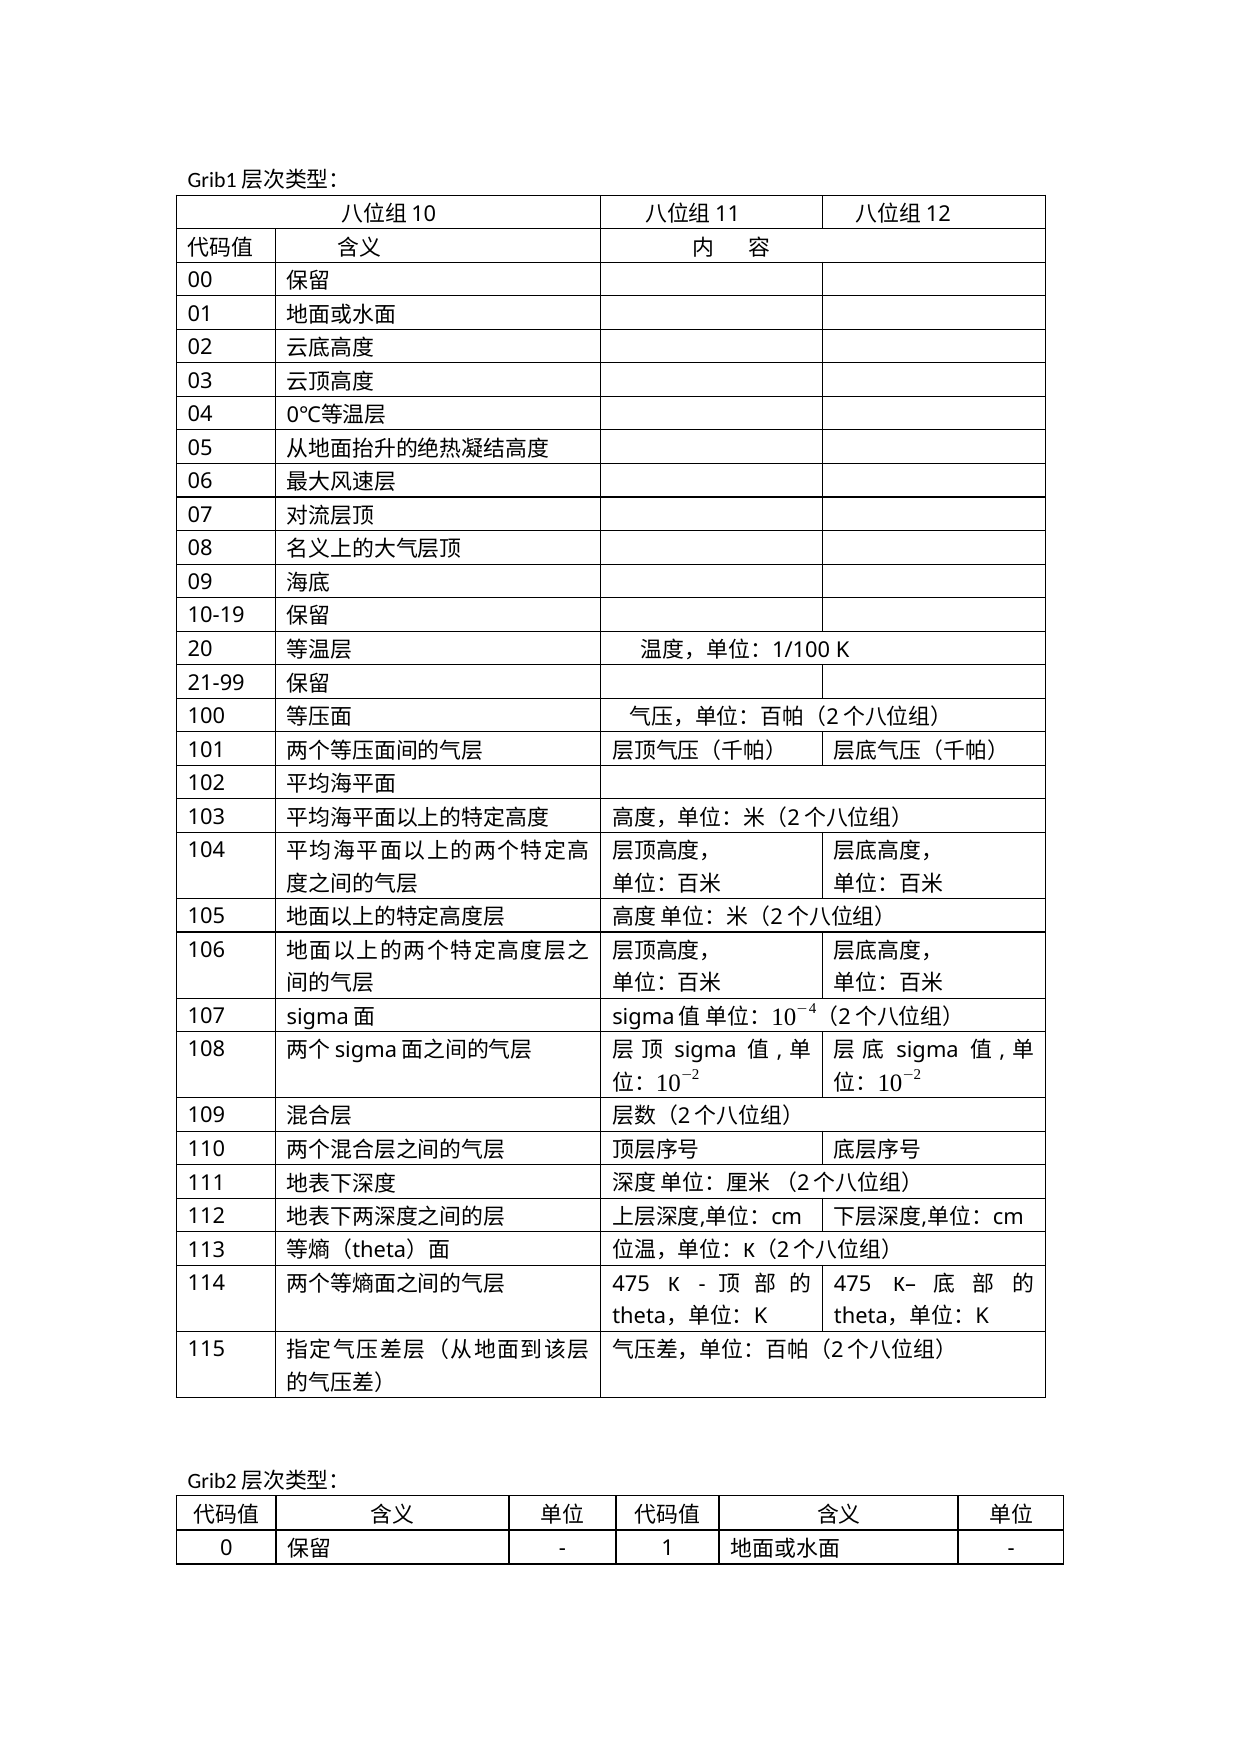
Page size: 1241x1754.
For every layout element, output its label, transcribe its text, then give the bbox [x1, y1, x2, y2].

table_cell [601, 565, 822, 597]
table_cell 01 [177, 296, 275, 329]
table_cell 21-99 [177, 665, 275, 698]
table_cell 层顶sigma值,单位： [601, 1032, 822, 1097]
table_cell 地表下深度 [276, 1165, 600, 1198]
text Grib1层次类型： [187, 162, 1053, 194]
table_cell 等熵（theta）面 [276, 1232, 600, 1265]
table_cell 100 [177, 699, 275, 731]
table_cell 从地面抬升的绝热凝结高度 [276, 430, 600, 463]
table_cell [601, 296, 822, 329]
table_header 含义 [720, 1496, 957, 1529]
table_cell 上层深度,单位：cm [601, 1199, 822, 1231]
table_cell 0 [177, 1531, 275, 1563]
table_cell 最大风速层 [276, 464, 600, 496]
table_cell - [510, 1531, 615, 1563]
table_cell 保留 [277, 1531, 508, 1563]
table_header 代码值 [177, 1496, 275, 1529]
table_cell 1 [617, 1531, 718, 1563]
table_cell 气压差，单位：百帕（2个八位组） [601, 1332, 1045, 1397]
table_cell [601, 498, 822, 530]
table_cell 101 [177, 732, 275, 765]
table_cell [601, 665, 822, 698]
table_header 八位组10 [177, 196, 600, 228]
table_cell 下层深度,单位：cm [823, 1199, 1045, 1231]
table_cell 层底高度， 单位：百米 [823, 933, 1045, 997]
table_cell 温度，单位：1/100 K [601, 632, 1045, 664]
table_cell 两个等熵面之间的气层 [276, 1266, 600, 1331]
table_cell 深度 单位：厘米 （2个八位组） [601, 1165, 1045, 1198]
table_cell 08 [177, 531, 275, 563]
table_header 八位组11 [601, 196, 822, 228]
table_cell 高度 单位：米（2个八位组） [601, 899, 1045, 931]
table_cell 内 容 [601, 229, 1045, 262]
table_cell 层底气压（千帕） [823, 732, 1045, 765]
table_cell 104 [177, 833, 275, 898]
table_cell 105 [177, 899, 275, 931]
table_cell 层底高度， 单位：百米 [823, 833, 1045, 898]
table_cell [601, 430, 822, 463]
table_cell 等温层 [276, 632, 600, 664]
table_cell 保留 [276, 263, 600, 295]
table_cell 混合层 [276, 1098, 600, 1131]
table_cell 两个sigma面之间的气层 [276, 1032, 600, 1097]
table_cell [823, 397, 1045, 429]
table_cell 111 [177, 1165, 275, 1198]
table_cell [823, 531, 1045, 563]
table_cell 代码值 [177, 229, 275, 262]
table_cell [823, 430, 1045, 463]
table_cell 气压，单位：百帕（2个八位组） [601, 699, 1045, 731]
table_cell 指定气压差层（从地面到该层的气压差） [276, 1332, 600, 1397]
table_cell 两个混合层之间的气层 [276, 1132, 600, 1164]
table_cell 07 [177, 498, 275, 530]
table_cell 115 [177, 1332, 275, 1397]
table_cell 云底高度 [276, 330, 600, 362]
table_cell 20 [177, 632, 275, 664]
table_cell 10-19 [177, 598, 275, 631]
table_cell 05 [177, 430, 275, 463]
table_cell 110 [177, 1132, 275, 1164]
table_cell [601, 598, 822, 631]
table_cell [601, 330, 822, 362]
table_cell 地面以上的特定高度层 [276, 899, 600, 931]
table_cell 等压面 [276, 699, 600, 731]
table_cell 地面或水面 [720, 1531, 957, 1563]
table_cell 平均海平面以上的特定高度 [276, 799, 600, 832]
table_cell 高度，单位：米（2个八位组） [601, 799, 1045, 832]
text Grib2层次类型： [187, 1463, 1053, 1495]
table_header 含义 [277, 1496, 508, 1529]
table_cell 两个等压面间的气层 [276, 732, 600, 765]
table_cell 109 [177, 1098, 275, 1131]
table_cell 层顶气压（千帕） [601, 732, 822, 765]
table_cell 层数（2个八位组） [601, 1098, 1045, 1131]
table_cell 103 [177, 799, 275, 832]
table_cell 等温层 [276, 397, 600, 429]
table_cell 保留 [276, 665, 600, 698]
table_cell 107 [177, 999, 275, 1031]
table_cell [823, 330, 1045, 362]
table_cell sigma面 [276, 999, 600, 1031]
table_cell - [959, 1531, 1063, 1563]
table_header 代码值 [617, 1496, 718, 1529]
table_cell [823, 363, 1045, 396]
table_cell sigma值 单位：（2个八位组） [601, 999, 1045, 1031]
table_cell 保留 [276, 598, 600, 631]
table_cell 108 [177, 1032, 275, 1097]
table_cell 层顶高度， 单位：百米 [601, 833, 822, 898]
table_cell [601, 363, 822, 396]
table_header 八位组12 [823, 196, 1045, 228]
table_cell 海底 [276, 565, 600, 597]
table_cell [823, 598, 1045, 631]
table_cell 03 [177, 363, 275, 396]
table_cell 平均海平面 [276, 766, 600, 798]
table_cell 名义上的大气层顶 [276, 531, 600, 563]
table_cell [601, 263, 822, 295]
table_cell 06 [177, 464, 275, 496]
table_cell 地面以上的两个特定高度层之间的气层 [276, 933, 600, 997]
table_cell [823, 498, 1045, 530]
table_cell 106 [177, 933, 275, 997]
table_cell [823, 296, 1045, 329]
table_cell 含义 [276, 229, 600, 262]
table_cell 层顶高度， 单位：百米 [601, 933, 822, 997]
table_cell 114 [177, 1266, 275, 1331]
table_cell 层底sigma值,单位： [823, 1032, 1045, 1097]
table_cell 地面或水面 [276, 296, 600, 329]
table_cell 顶层序号 [601, 1132, 822, 1164]
table_cell [601, 766, 1045, 798]
table_cell [823, 665, 1045, 698]
table_header 单位 [510, 1496, 615, 1529]
table_cell 475 K -顶部的theta，单位：K [601, 1266, 822, 1331]
table_cell 09 [177, 565, 275, 597]
table_cell 113 [177, 1232, 275, 1265]
table_cell [601, 397, 822, 429]
table_cell 112 [177, 1199, 275, 1231]
table_cell 位温，单位：K（2个八位组） [601, 1232, 1045, 1265]
table_cell 对流层顶 [276, 498, 600, 530]
table_cell 02 [177, 330, 275, 362]
table_cell 102 [177, 766, 275, 798]
table_header 单位 [959, 1496, 1063, 1529]
table_cell [601, 464, 822, 496]
table_cell 475 K–底部的theta，单位：K [823, 1266, 1045, 1331]
table_cell 底层序号 [823, 1132, 1045, 1164]
table_cell 地表下两深度之间的层 [276, 1199, 600, 1231]
table_cell [823, 464, 1045, 496]
table_cell [823, 565, 1045, 597]
table_cell 00 [177, 263, 275, 295]
table_cell 04 [177, 397, 275, 429]
table_cell [823, 263, 1045, 295]
table_cell [601, 531, 822, 563]
table_cell 云顶高度 [276, 363, 600, 396]
table_cell 平均海平面以上的两个特定高度之间的气层 [276, 833, 600, 898]
